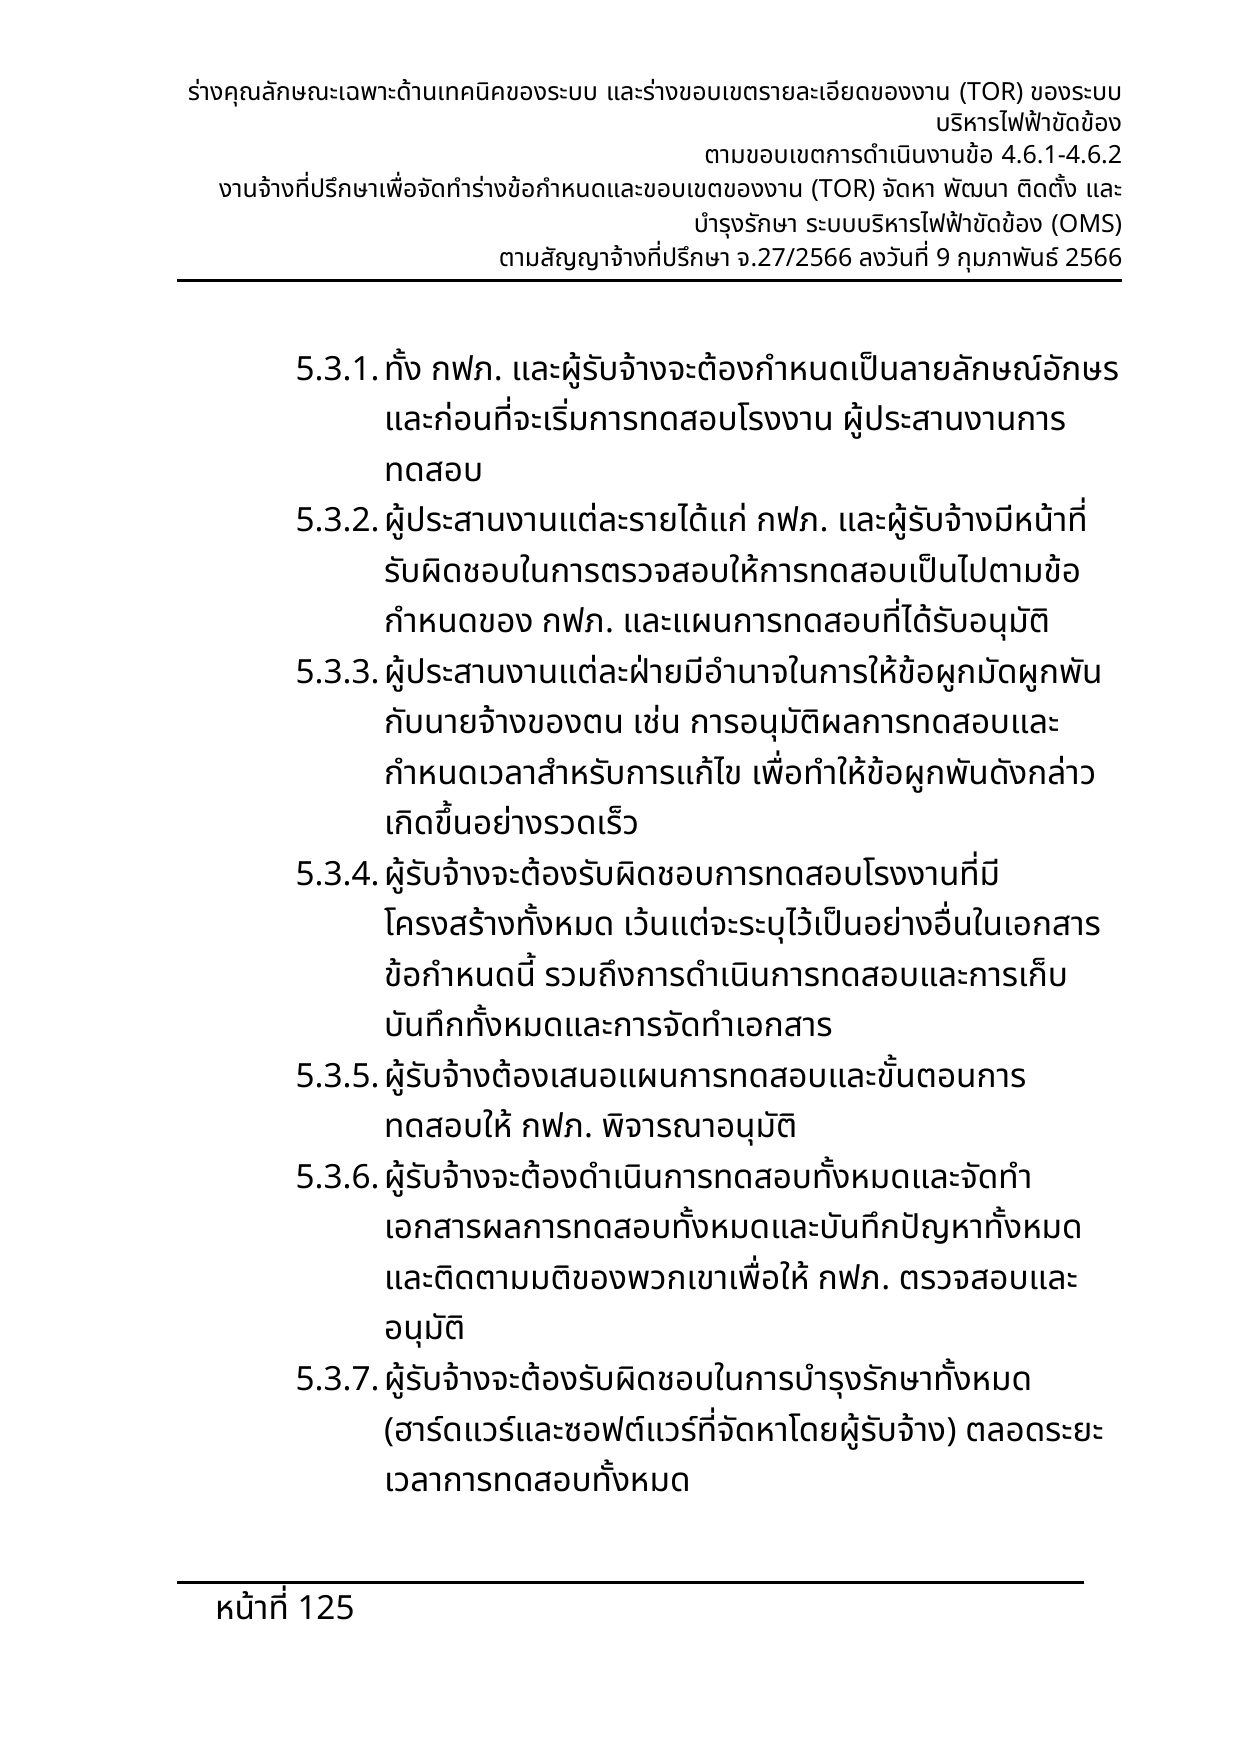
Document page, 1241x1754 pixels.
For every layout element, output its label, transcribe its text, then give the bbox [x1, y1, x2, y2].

subtitle ผู้รับจ้างจะต้องดำเนินการทดสอบทั้งหมดและจัดทำเอกสารผลการทดสอบทั้งหมดและบันทึกปัญหาทั้งหมดและติดตามมติของพวกเขาเพื่อให้ กฟภ. ตรวจสอบและอนุมัติ [295, 1153, 1122, 1355]
subtitle ผู้รับจ้างจะต้องรับผิดชอบในการบำรุงรักษาทั้งหมด (ฮาร์ดแวร์และซอฟต์แวร์ที่จัดหาโดยผู้รับจ้าง) ตลอดระยะเวลาการทดสอบทั้งหมด [295, 1355, 1122, 1506]
subtitle ผู้ประสานงานแต่ละรายได้แก่ กฟภ. และผู้รับจ้างมีหน้าที่รับผิดชอบในการตรวจสอบให้การทดสอบเป็นไปตามข้อกำหนดของ กฟภ. และแผนการทดสอบที่ได้รับอนุมัติ [295, 496, 1122, 648]
subtitle ทั้ง กฟภ. และผู้รับจ้างจะต้องกำหนดเป็นลายลักษณ์อักษรและก่อนที่จะเริ่มการทดสอบโรงงาน ผู้ประสานงานการทดสอบ [295, 344, 1122, 496]
subtitle ผู้ประสานงานแต่ละฝ่ายมีอำนาจในการให้ข้อผูกมัดผูกพันกับนายจ้างของตน เช่น การอนุมัติผลการทดสอบและกำหนดเวลาสำหรับการแก้ไข เพื่อทำให้ข้อผูกพันดังกล่าวเกิดขึ้นอย่างรวดเร็ว [295, 648, 1122, 849]
subtitle ผู้รับจ้างต้องเสนอแผนการทดสอบและขั้นตอนการทดสอบให้ กฟภ. พิจารณาอนุมัติ [295, 1051, 1122, 1153]
subtitle ผู้รับจ้างจะต้องรับผิดชอบการทดสอบโรงงานที่มีโครงสร้างทั้งหมด เว้นแต่จะระบุไว้เป็นอย่างอื่นในเอกสารข้อกำหนดนี้ รวมถึงการดำเนินการทดสอบและการเก็บบันทึกทั้งหมดและการจัดทำเอกสาร [295, 849, 1122, 1051]
